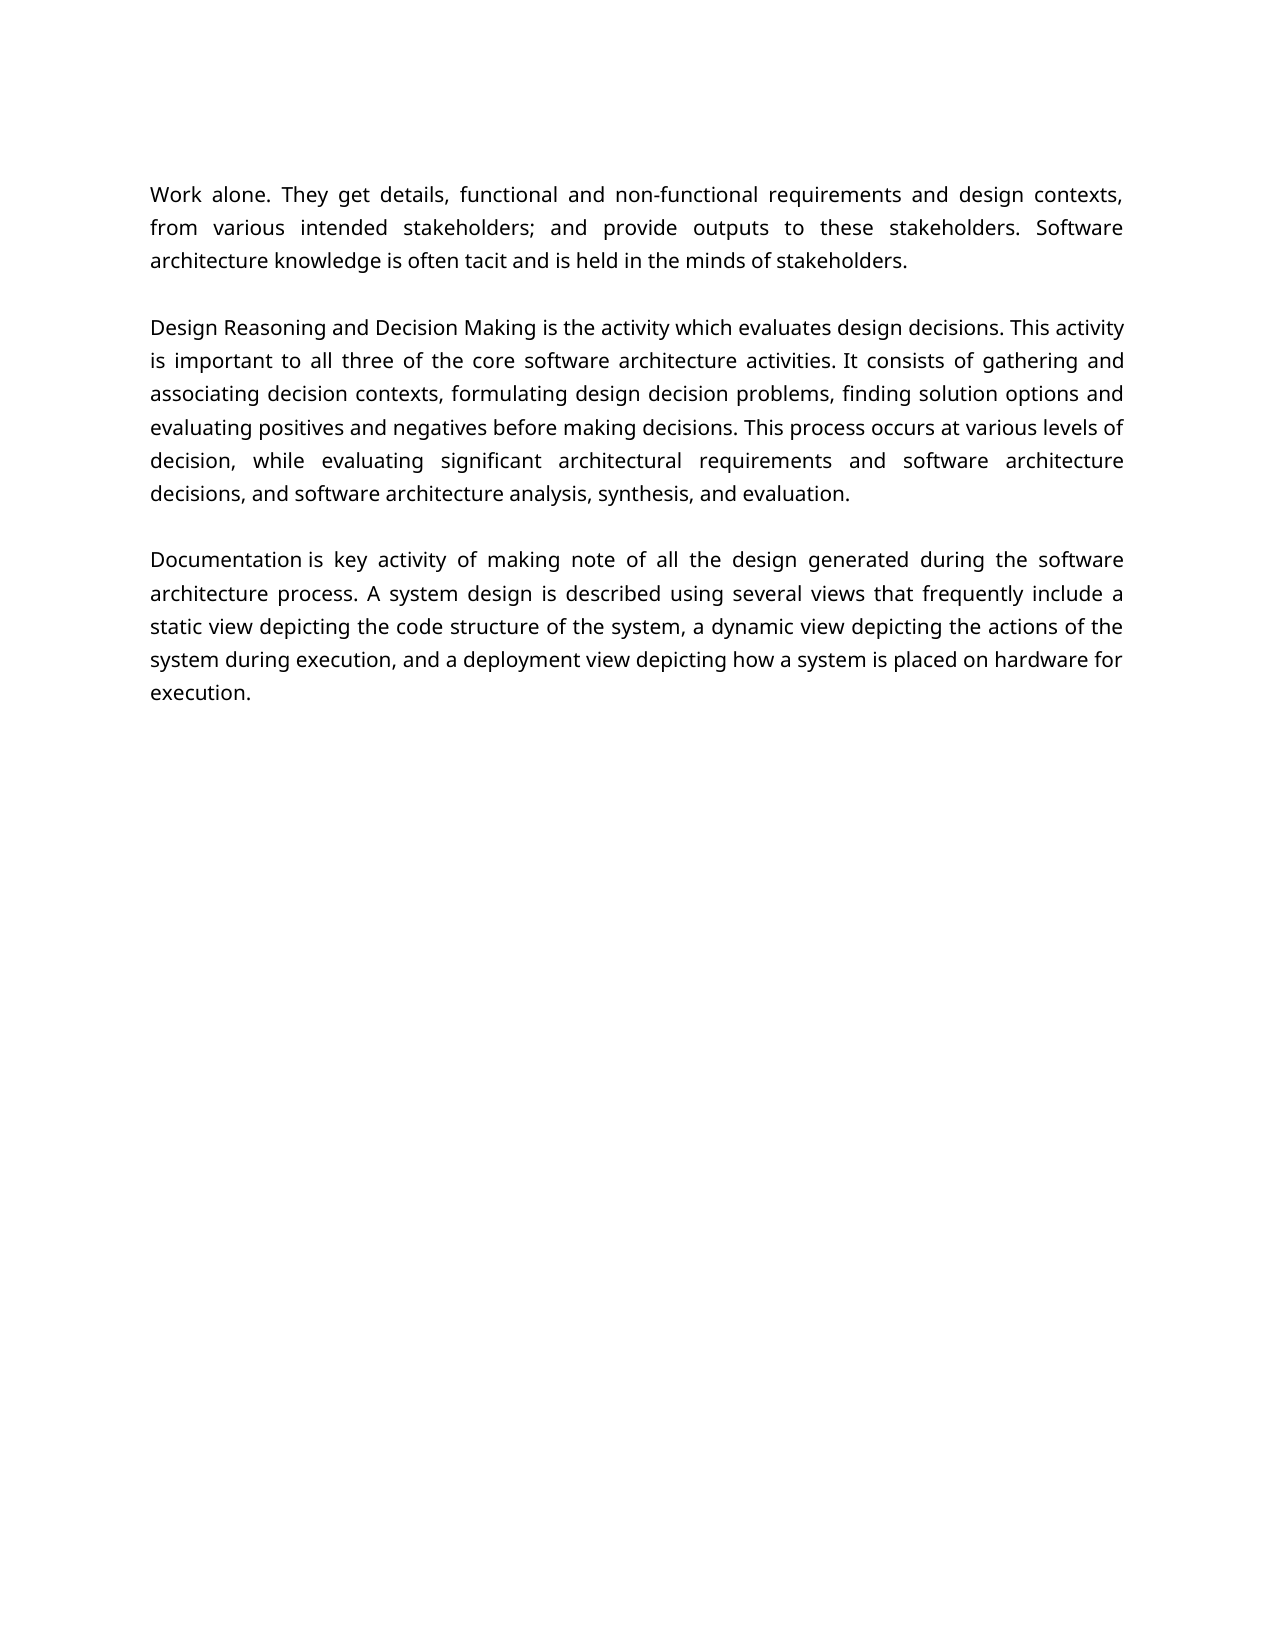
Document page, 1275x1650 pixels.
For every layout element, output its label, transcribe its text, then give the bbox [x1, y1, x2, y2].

text Documentation is key activity of making note of all the design generated during the software architecture process. A system design is described using several views that frequently include a static view depicting the code structure of the system, a dynamic view depicting the actions of the system during execution, and a deployment view depicting how a system is placed on hardware for execution. [150, 546, 1125, 707]
text Work alone. They get details, functional and non-functional requirements and design contexts, from various intended stakeholders; and provide outputs to these stakeholders. Software architecture knowledge is often tacit and is held in the minds of stakeholders. [150, 180, 1125, 275]
text Design Reasoning and Decision Making is the activity which evaluates design decisions. This activity is important to all three of the core software architecture activities. It consists of gathering and associating decision contexts, formulating design decision problems, finding solution options and evaluating positives and negatives before making decisions. This process occurs at various levels of decision, while evaluating significant architectural requirements and software architecture decisions, and software architecture analysis, synthesis, and evaluation. [150, 313, 1125, 507]
